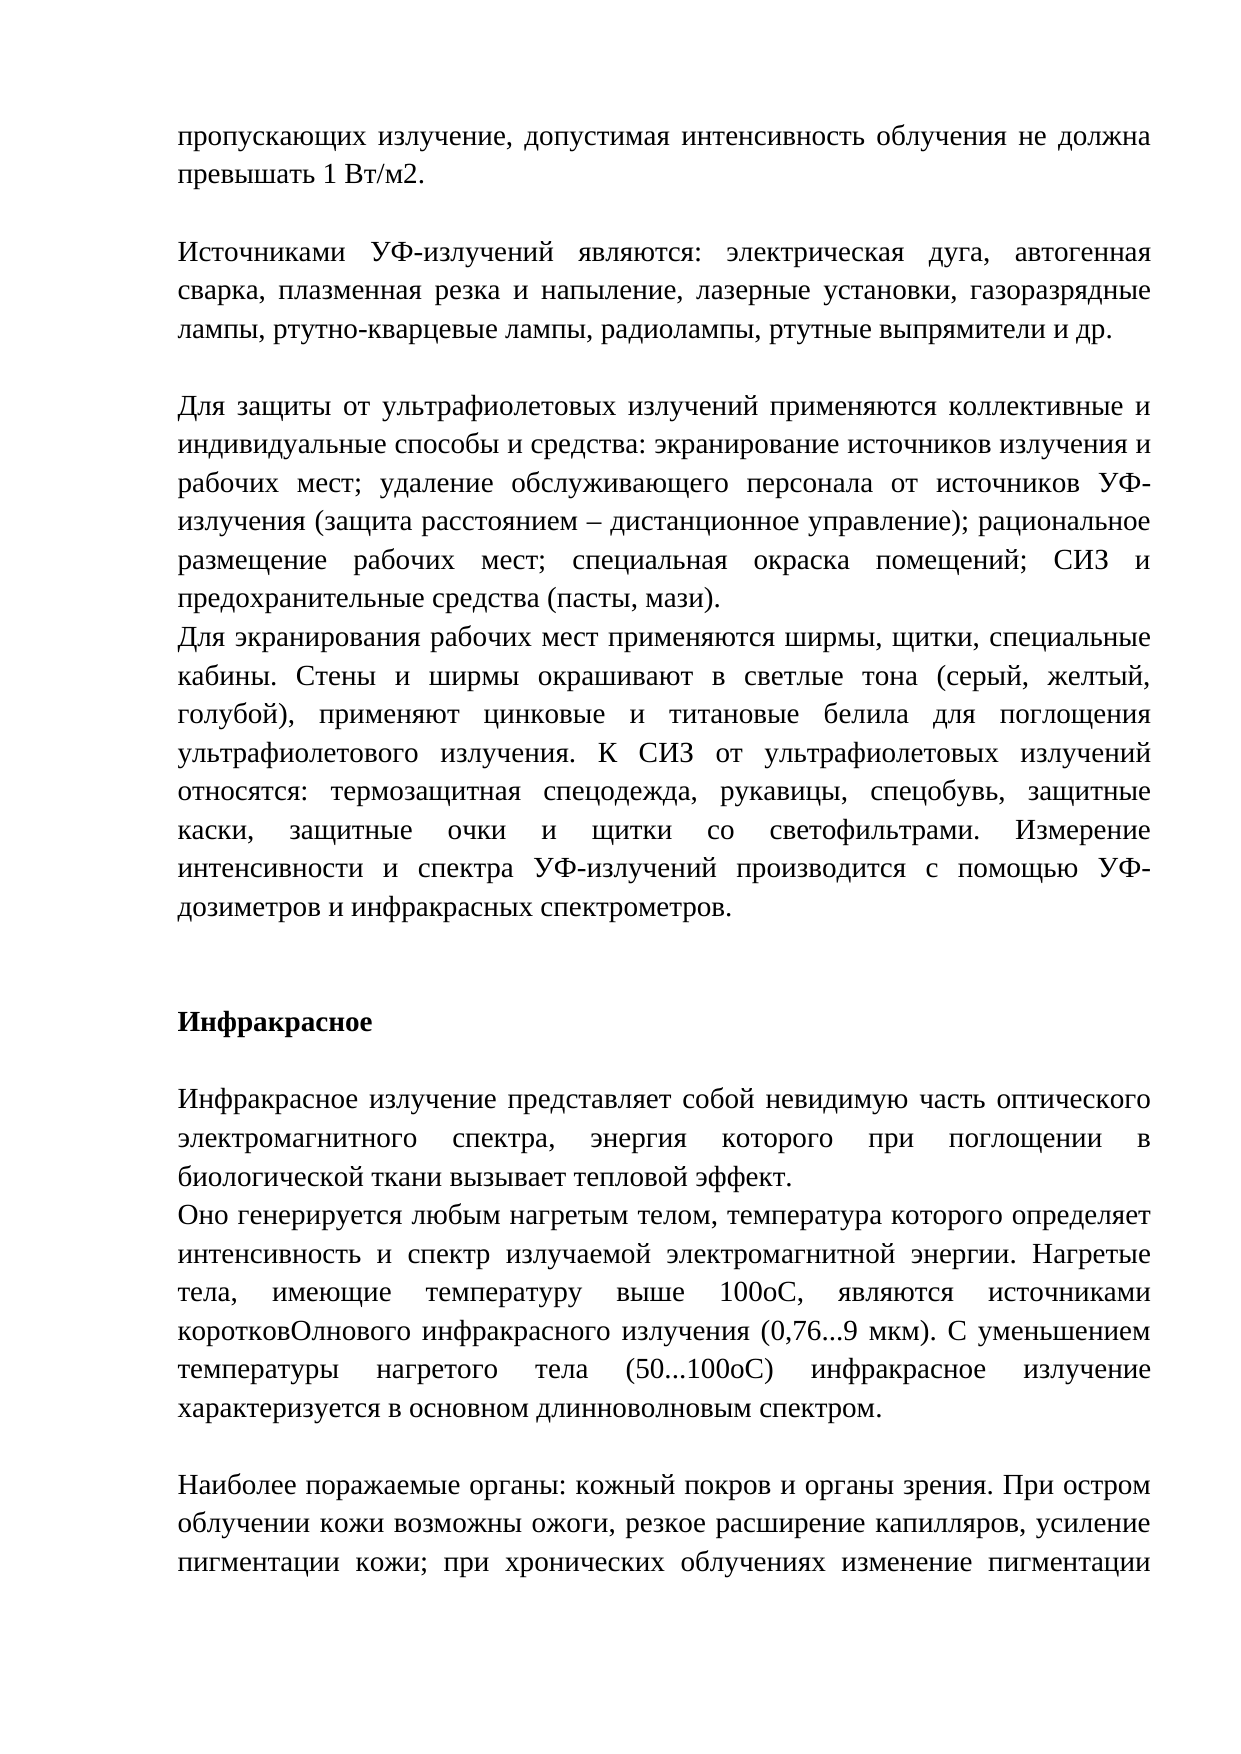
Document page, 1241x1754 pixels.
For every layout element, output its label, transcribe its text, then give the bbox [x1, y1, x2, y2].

text Для экранирования рабочих мест применяются ширмы, щитки, специальные кабины. Стены и ширмы окрашивают в светлые тона (серый, желтый, голубой), применяют цинковые и титановые белила для поглощения ультрафиолетового излучения. К СИЗ от ультрафиолетовых излучений относятся: термозащитная спецодежда, рукавицы, спецобувь, защитные каски, защитные очки и щитки со светофильтрами. Измерение интенсивности и спектра УФ-излучений производится с помощью УФ-дозиметров и инфракрасных спектрометров. [177, 619, 1152, 922]
text Инфракрасное излучение представляет собой невидимую часть оптического электромагнитного спектра, энергия которого при поглощении в биологической ткани вызывает тепловой эффект. [177, 1082, 1152, 1192]
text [177, 118, 1152, 190]
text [177, 1467, 1152, 1578]
text Для защиты от ультрафиолетовых излучений применяются коллективные и индивидуальные способы и средства: экранирование источников излучения и рабочих мест; удаление обслуживающего персонала от источников УФ-излучения (защита расстоянием – дистанционное управление); рациональное размещение рабочих мест; специальная окраска помещений; СИЗ и предохранительные средства (пасты, мази). [177, 388, 1152, 614]
text Источниками УФ-излучений являются: электрическая дуга, автогенная сварка, плазменная резка и напыление, лазерные установки, газоразрядные лампы, ртутно-кварцевые лампы, радиолампы, ртутные выпрямители и др. [177, 234, 1152, 344]
text Инфракрасное [177, 1004, 1152, 1038]
text Оно генерируется любым нагретым телом, температура которого определяет интенсивность и спектр излучаемой электромагнитной энергии. Нагретые тела, имеющие температуру выше 100оС, являются источниками коротковOлнового инфракрасного излучения (0,76...9 мкм). С уменьшением температуры нагретого тела (50...100оС) инфракрасное излучение характеризуется в основном длинноволновым спектром. [177, 1197, 1152, 1423]
